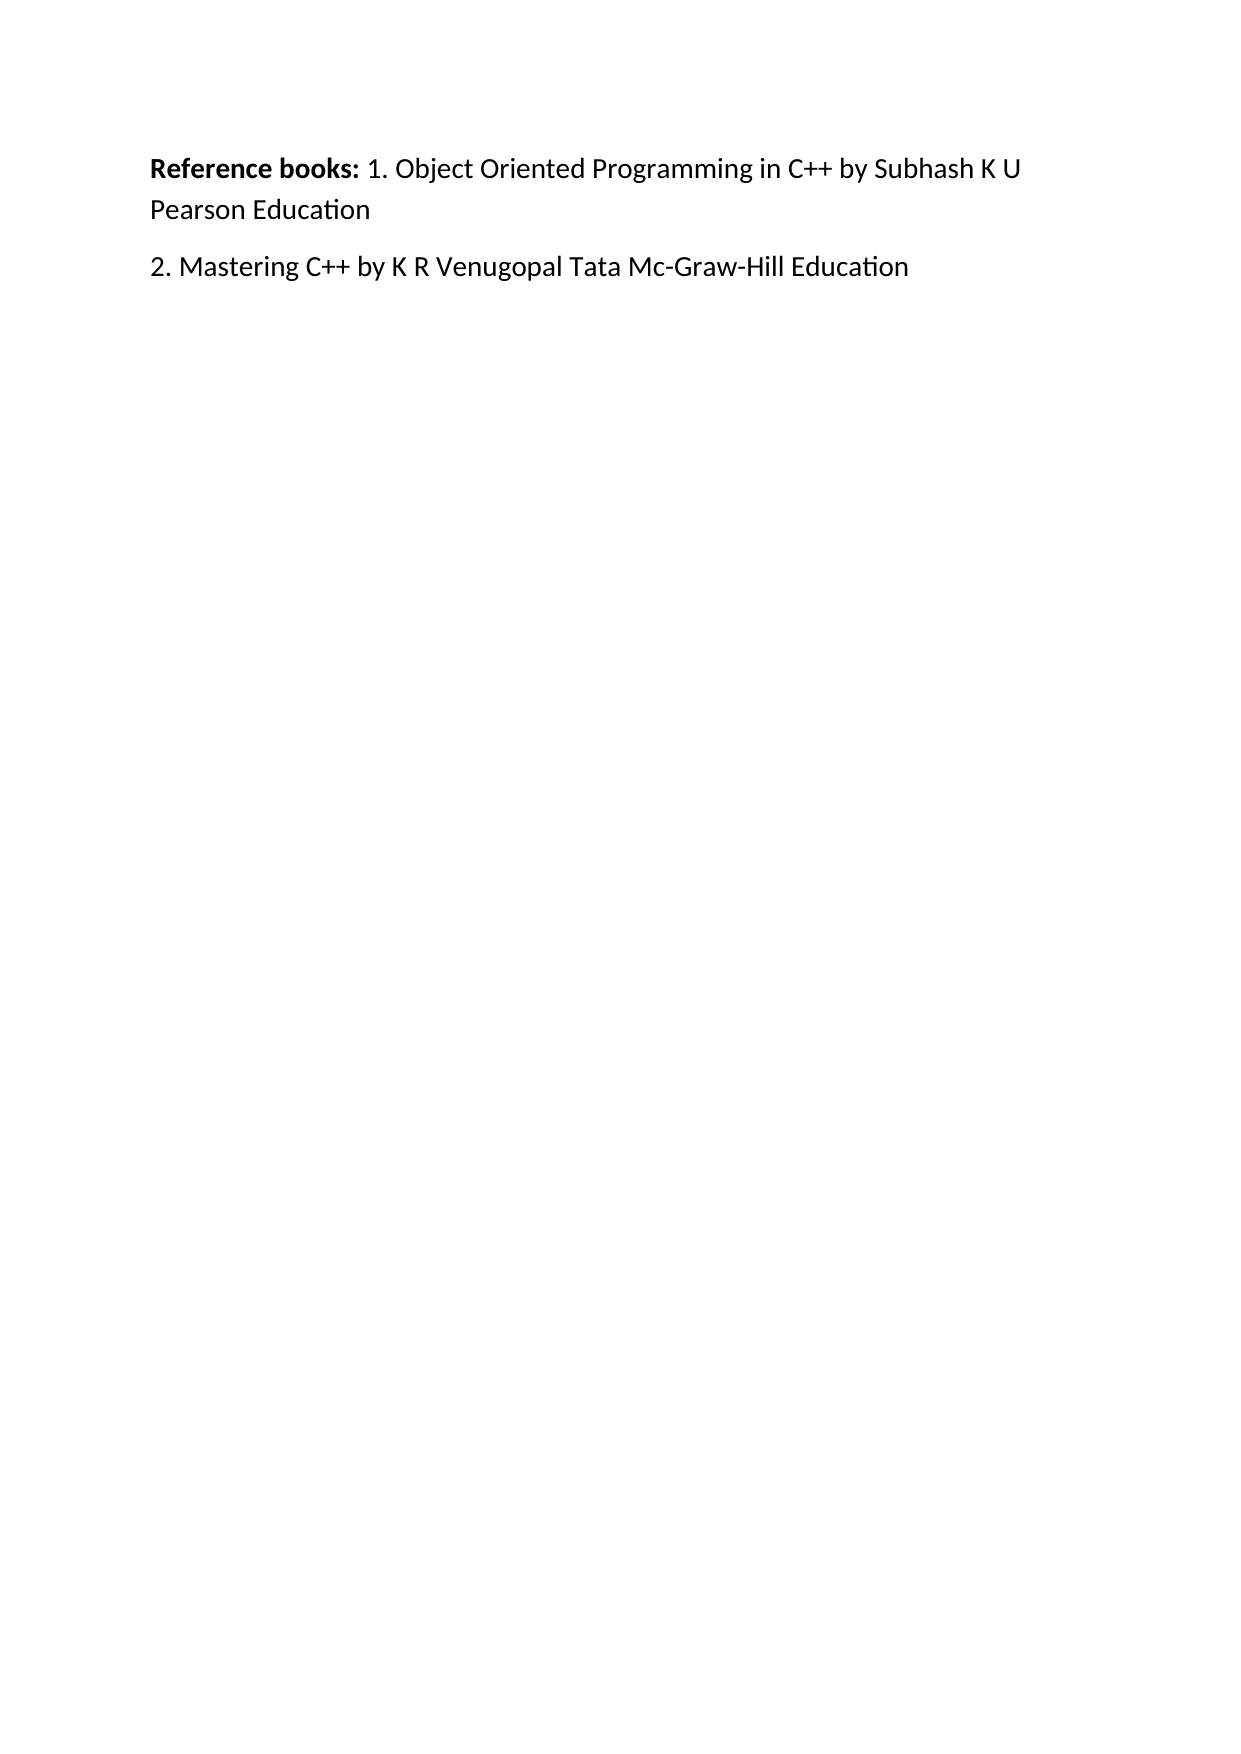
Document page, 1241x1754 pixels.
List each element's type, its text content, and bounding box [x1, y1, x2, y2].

text Reference books: 1. Object Oriented Programming in C++ by Subhash K U Pearson Education [150, 150, 1090, 227]
text 2. Mastering C++ by K R Venugopal Tata Mc-Graw-Hill Education [150, 248, 1090, 284]
